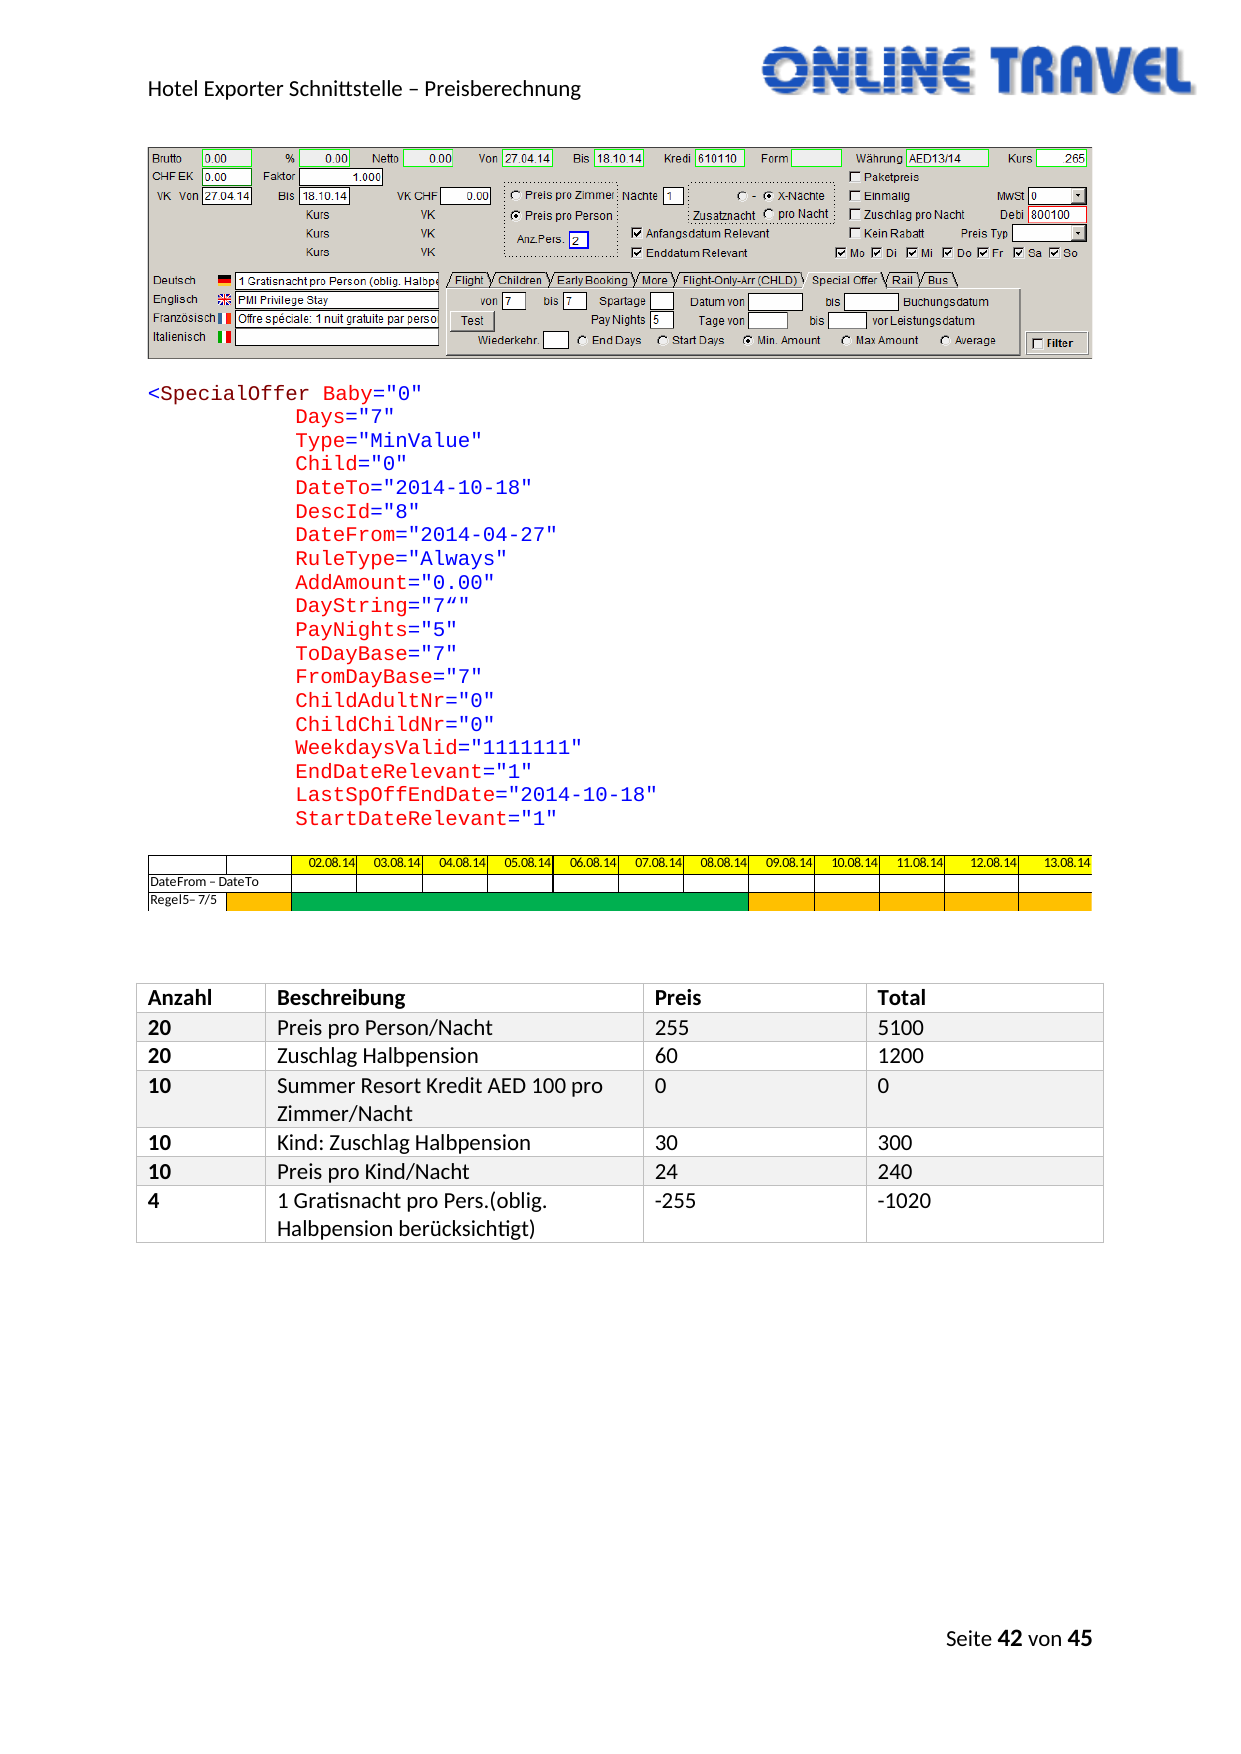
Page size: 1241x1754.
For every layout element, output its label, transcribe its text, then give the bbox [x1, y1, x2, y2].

text ChildChildNr="0" [148, 713, 1093, 737]
text Type="MinValue" [148, 430, 1093, 453]
text RuleType="Always" [148, 548, 1093, 572]
table_cell 10 [137, 1128, 265, 1156]
table_cell 0 [644, 1071, 866, 1127]
text PayNights="5" [148, 619, 1093, 643]
text ToDayBase="7" [148, 643, 1093, 666]
text Child="0" [148, 453, 1093, 477]
table_cell 255 [644, 1013, 866, 1041]
text Days="7" [148, 406, 1093, 430]
table_cell -1020 [867, 1186, 1103, 1242]
table_cell Zuschlag Halbpension [266, 1042, 643, 1070]
table_cell 20 [137, 1013, 265, 1041]
text <SpecialOffer Baby="0" [148, 382, 1093, 406]
table_cell 0 [867, 1071, 1103, 1127]
table_header Beschreibung [266, 984, 643, 1012]
table_cell 5100 [867, 1013, 1103, 1041]
table_cell 60 [644, 1042, 866, 1070]
text FromDayBase="7" [148, 666, 1093, 690]
table_cell 1 Gratisnacht pro Pers.(oblig. Halbpension berücksichtigt) [266, 1186, 643, 1242]
text DayString="7“" [148, 595, 1093, 619]
picture [147, 147, 1093, 359]
table_header Total [867, 984, 1103, 1012]
text WeekdaysValid="1111111" [148, 737, 1093, 761]
text EndDateRelevant="1" [148, 761, 1093, 784]
table_cell -255 [644, 1186, 866, 1242]
text LastSpOffEndDate="2014-10-18" [148, 784, 1093, 808]
text ChildAdultNr="0" [148, 690, 1093, 713]
text AddAmount="0.00" [148, 572, 1093, 595]
table_cell 20 [137, 1042, 265, 1070]
table_cell Preis pro Kind/Nacht [266, 1157, 643, 1185]
table_cell 30 [644, 1128, 866, 1156]
table_cell 240 [867, 1157, 1103, 1185]
table_cell 10 [137, 1071, 265, 1127]
table_header Preis [644, 984, 866, 1012]
table_cell Summer Resort Kredit AED 100 pro Zimmer/Nacht [266, 1071, 643, 1127]
picture [760, 42, 1198, 96]
table_cell 24 [644, 1157, 866, 1185]
text DateFrom="2014-04-27" [148, 524, 1093, 548]
table_cell 1200 [867, 1042, 1103, 1070]
text DateTo="2014-10-18" [148, 477, 1093, 501]
table_cell Preis pro Person/Nacht [266, 1013, 643, 1041]
table_cell Kind: Zuschlag Halbpension [266, 1128, 643, 1156]
table_header Anzahl [137, 984, 265, 1012]
text DescId="8" [148, 501, 1093, 524]
text StartDateRelevant="1" [148, 808, 1093, 832]
table_cell 300 [867, 1128, 1103, 1156]
table_cell 4 [137, 1186, 265, 1242]
table_cell 10 [137, 1157, 265, 1185]
